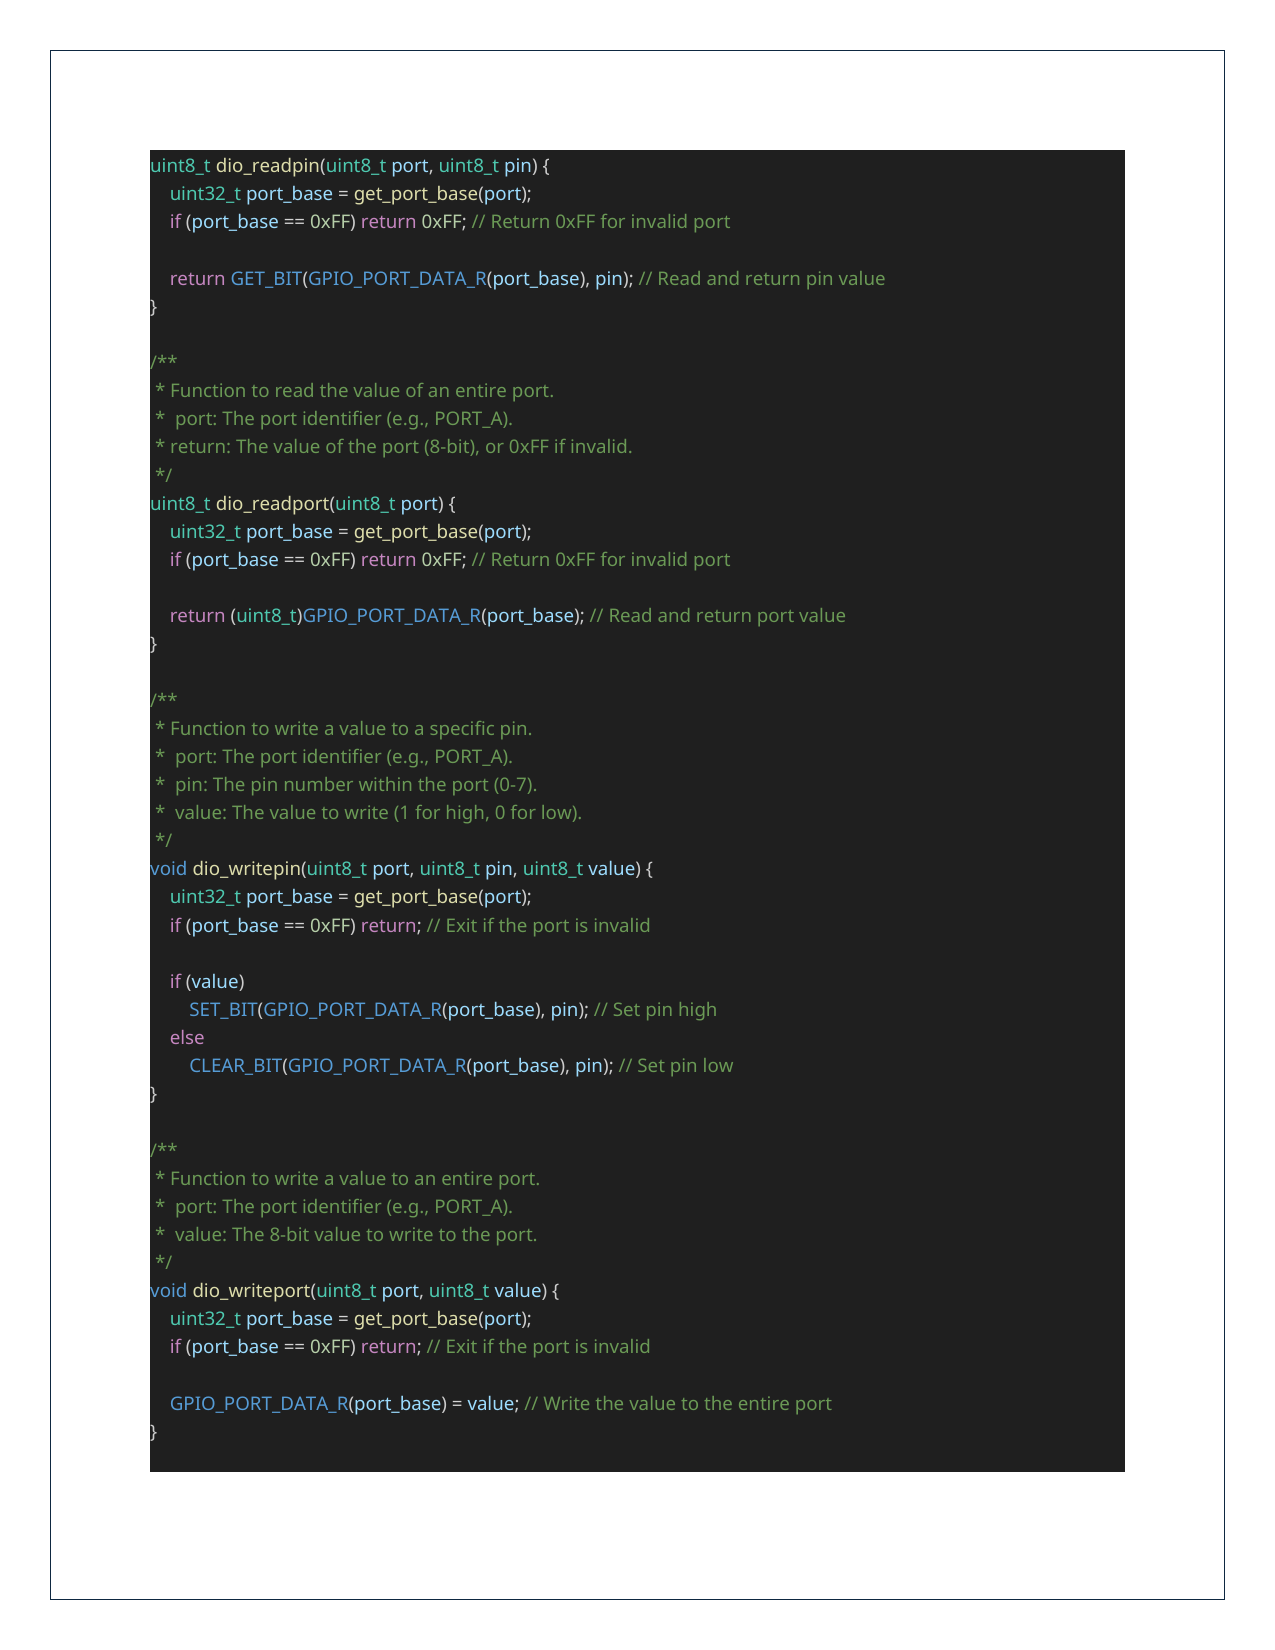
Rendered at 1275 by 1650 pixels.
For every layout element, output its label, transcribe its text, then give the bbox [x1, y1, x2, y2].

text * value: The value to write (1 for high, 0 for low). [150, 797, 1125, 825]
text void dio_writeport(uint8_t port, uint8_t value) { [150, 1275, 1125, 1303]
text CLEAR_BIT(GPIO_PORT_DATA_R(port_base), pin); // Set pin low [150, 1050, 1125, 1078]
text return GET_BIT(GPIO_PORT_DATA_R(port_base), pin); // Read and return pin value [150, 262, 1125, 291]
text return (uint8_t)GPIO_PORT_DATA_R(port_base); // Read and return port value [150, 600, 1125, 628]
text } [150, 628, 1125, 656]
text * port: The port identifier (e.g., PORT_A). [150, 1191, 1125, 1219]
text GPIO_PORT_DATA_R(port_base) = value; // Write the value to the entire port [150, 1387, 1125, 1416]
text uint32_t port_base = get_port_base(port); [150, 1303, 1125, 1331]
text uint8_t dio_readport(uint8_t port) { [150, 487, 1125, 516]
text * value: The 8-bit value to write to the port. [150, 1219, 1125, 1247]
text if (port_base == 0xFF) return 0xFF; // Return 0xFF for invalid port [150, 206, 1125, 234]
text * Function to write a value to a specific pin. [150, 712, 1125, 741]
text uint8_t dio_readpin(uint8_t port, uint8_t pin) { [150, 150, 1125, 178]
text uint32_t port_base = get_port_base(port); [150, 516, 1125, 544]
text } [150, 1078, 1125, 1106]
text if (port_base == 0xFF) return; // Exit if the port is invalid [150, 1331, 1125, 1359]
text void dio_writepin(uint8_t port, uint8_t pin, uint8_t value) { [150, 853, 1125, 881]
text } [150, 291, 1125, 319]
text * return: The value of the port (8-bit), or 0xFF if invalid. [150, 431, 1125, 459]
text * Function to read the value of an entire port. [150, 375, 1125, 403]
text } [150, 1416, 1125, 1444]
text * Function to write a value to an entire port. [150, 1162, 1125, 1191]
text */ [150, 825, 1125, 853]
text * port: The port identifier (e.g., PORT_A). [150, 741, 1125, 769]
text else [150, 1022, 1125, 1050]
text * port: The port identifier (e.g., PORT_A). [150, 403, 1125, 431]
text if (value) [150, 966, 1125, 994]
text if (port_base == 0xFF) return 0xFF; // Return 0xFF for invalid port [150, 544, 1125, 572]
text uint32_t port_base = get_port_base(port); [150, 178, 1125, 206]
text */ [150, 459, 1125, 487]
text */ [150, 1247, 1125, 1275]
text /** [150, 684, 1125, 712]
text SET_BIT(GPIO_PORT_DATA_R(port_base), pin); // Set pin high [150, 994, 1125, 1022]
text uint32_t port_base = get_port_base(port); [150, 881, 1125, 909]
text /** [150, 347, 1125, 375]
text if (port_base == 0xFF) return; // Exit if the port is invalid [150, 909, 1125, 937]
text /** [150, 1134, 1125, 1162]
text * pin: The pin number within the port (0-7). [150, 769, 1125, 797]
